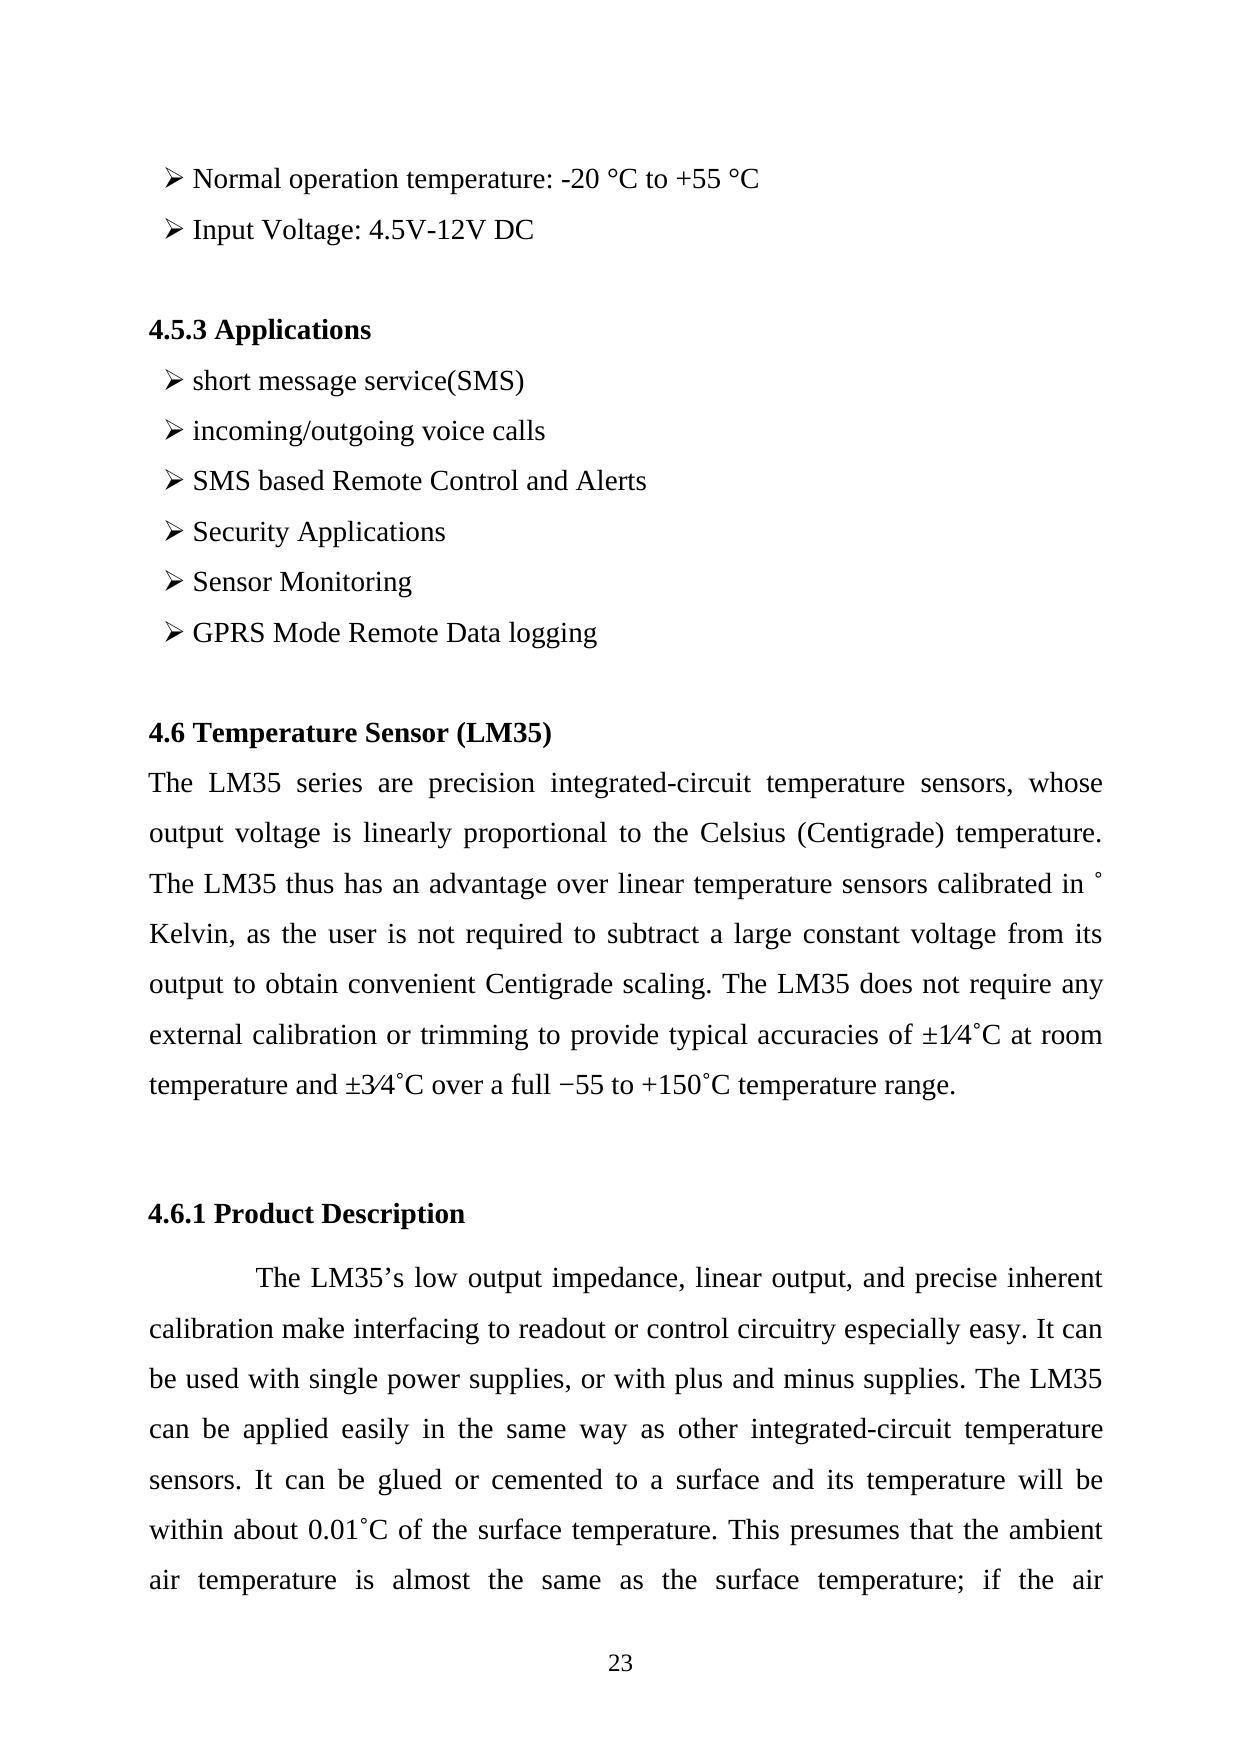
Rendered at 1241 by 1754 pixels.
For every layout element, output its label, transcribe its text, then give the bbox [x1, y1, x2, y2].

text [148, 1261, 1104, 1596]
list SMS based Remote Control and Alerts [163, 463, 1093, 497]
list GPRS Mode Remote Data logging [163, 615, 1093, 648]
subtitle 4.5.3 Applications [148, 312, 1168, 346]
list Input Voltage: 4.5V-12V DC [163, 212, 1093, 246]
text 4.6.1 Product Description [148, 1196, 1104, 1229]
text The LM35 series are precision integrated-circuit temperature sensors, whose output voltage is linearly proportional to the Celsius (Centigrade) temperature. The LM35 thus has an advantage over linear temperature sensors calibrated in ˚ Kelvin, as the user is not required to subtract a large constant voltage from its output to obtain convenient Centigrade scaling. The LM35 does not require any external calibration or trimming to provide typical accuracies of ±1⁄4˚C at room temperature and ±3⁄4˚C over a full −55 to +150˚C temperature range. [148, 765, 1104, 1101]
list short message service(SMS) [163, 363, 1093, 396]
list Normal operation temperature: -20 °C to +55 °C [163, 162, 1093, 195]
list Security Applications [163, 514, 1093, 548]
list incoming/outgoing voice calls [163, 413, 1093, 447]
list Sensor Monitoring [163, 564, 1093, 598]
subtitle 4.6 Temperature Sensor (LM35) [148, 715, 1168, 748]
